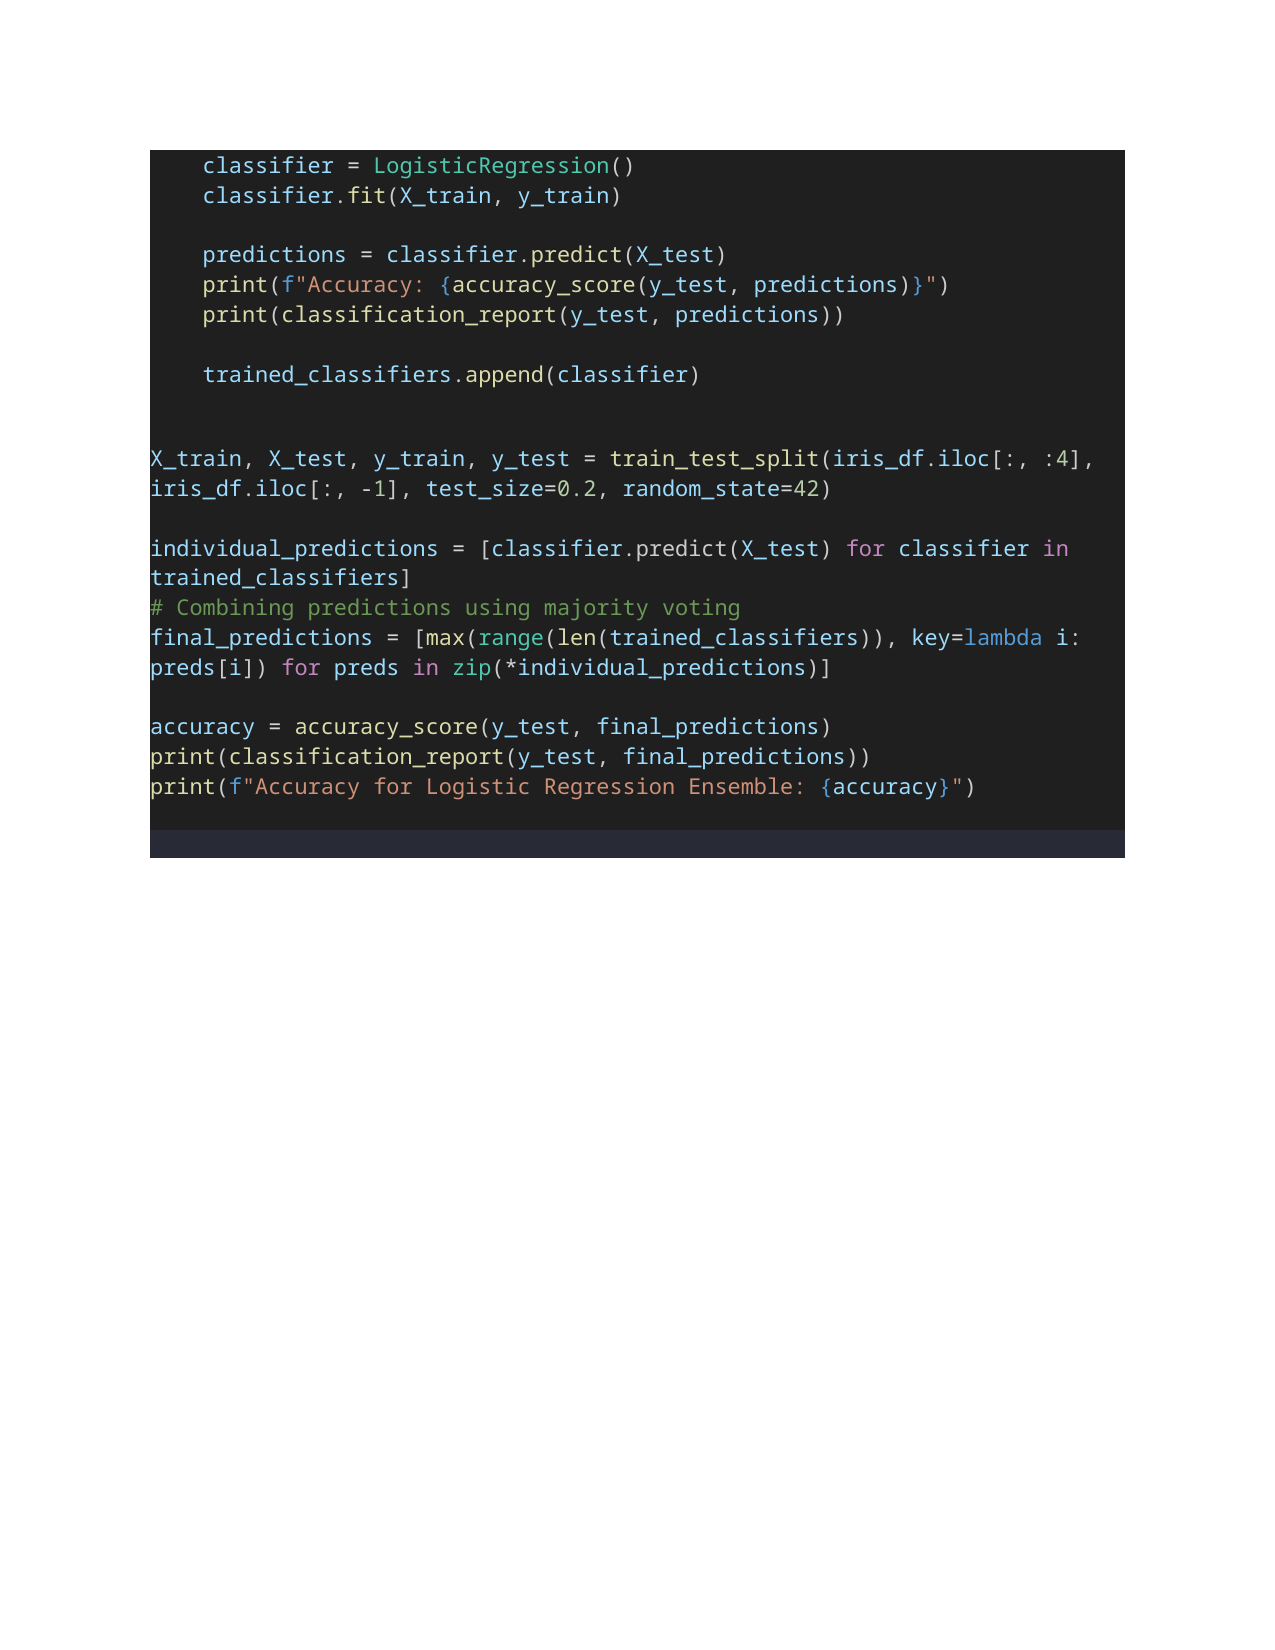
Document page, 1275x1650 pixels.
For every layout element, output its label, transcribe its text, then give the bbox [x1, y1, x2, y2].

text print(f"Accuracy: {accuracy_score(y_test, predictions)}") [150, 269, 1125, 299]
text final_predictions = [max(range(len(trained_classifiers)), key=lambda i: preds[i]) for preds in zip(*individual_predictions)] [150, 622, 1125, 681]
text X_train, X_test, y_train, y_test = train_test_split(iris_df.iloc[:, :4], iris_df.iloc[:, -1], test_size=0.2, random_state=42) [150, 443, 1125, 503]
text print(f"Accuracy for Logistic Regression Ensemble: {accuracy}") [150, 771, 1125, 801]
text classifier = LogisticRegression() [150, 150, 1125, 180]
text predictions = classifier.predict(X_test) [150, 239, 1125, 269]
text individual_predictions = [classifier.predict(X_test) for classifier in trained_classifiers] [150, 532, 1125, 592]
text print(classification_report(y_test, predictions)) [150, 299, 1125, 329]
text # Combining predictions using majority voting [150, 592, 1125, 622]
text print(classification_report(y_test, final_predictions)) [150, 741, 1125, 771]
text trained_classifiers.append(classifier) [150, 358, 1125, 388]
text classifier.fit(X_train, y_train) [150, 180, 1125, 209]
text accuracy = accuracy_score(y_test, final_predictions) [150, 711, 1125, 741]
